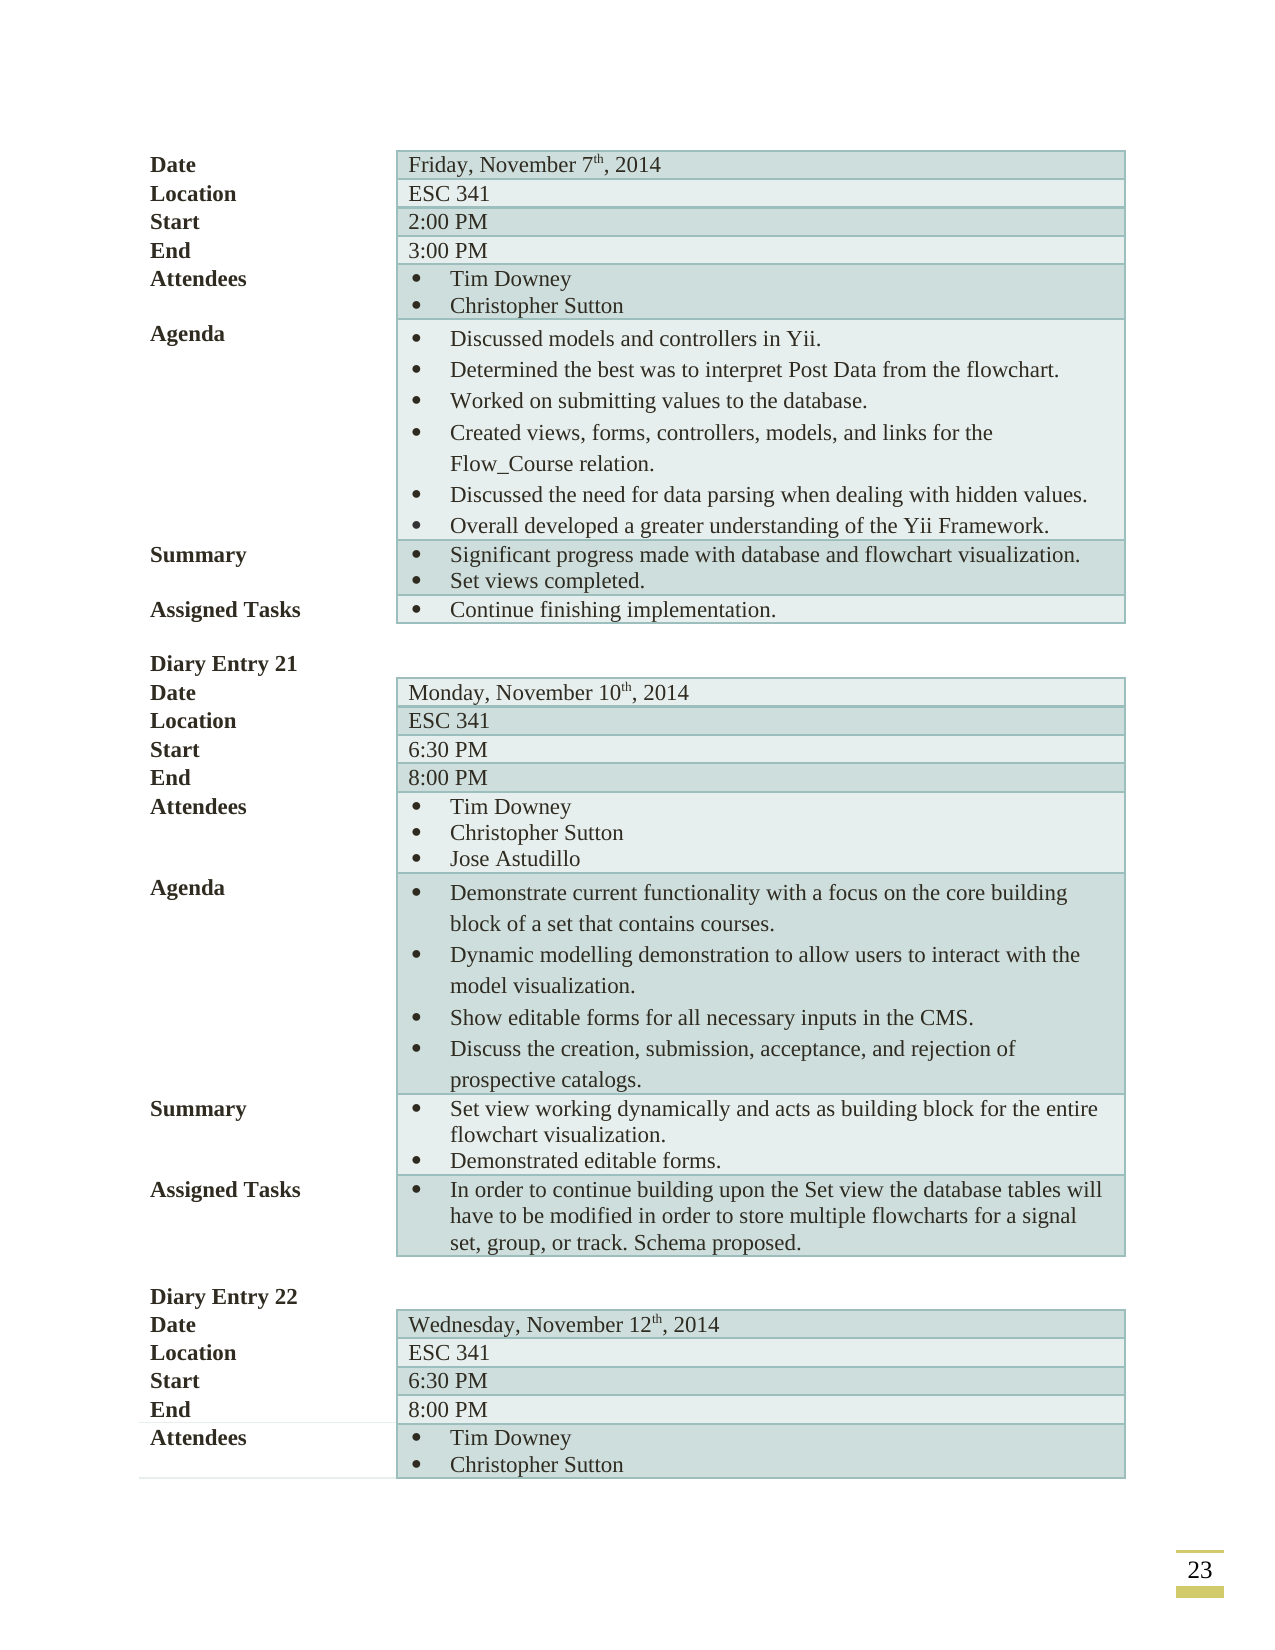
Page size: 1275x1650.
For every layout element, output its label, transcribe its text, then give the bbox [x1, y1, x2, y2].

table_cell Discussed models and controllers in Yii. Determined the best was to interpret Post Data from the flowchart. Worked on submitting values to the database. Created views, forms, controllers, models, and links for the Flow_Course relation. Discussed the need for data parsing when dealing with hidden values. Overall developed a greater understanding of the Yii Framework. [398, 320, 1124, 539]
table_cell 6:30 PM [398, 1368, 1124, 1394]
table_cell End [139, 1394, 396, 1422]
table_cell Date [139, 1309, 396, 1337]
table_cell ESC 341 [398, 1339, 1124, 1366]
table_cell End [139, 762, 396, 791]
table_cell Attendees [139, 263, 396, 318]
table_cell 8:00 PM [398, 1396, 1124, 1422]
table_cell Agenda [139, 318, 396, 539]
table_cell Location [139, 178, 396, 206]
table_cell End [139, 235, 396, 263]
table_cell Assigned Tasks [139, 594, 396, 622]
table_cell ESC 341 [398, 708, 1124, 734]
table_cell Monday, November 10th, 2014 [398, 679, 1124, 705]
table_cell Summary [139, 1093, 396, 1174]
table_cell Tim Downey Christopher Sutton [398, 265, 1124, 318]
table_cell Attendees [139, 1423, 396, 1477]
table_cell Set view working dynamically and acts as building block for the entire flowchart visualization. Demonstrated editable forms. [398, 1095, 1124, 1174]
table_cell In order to continue building upon the Set view the database tables will have to be modified in order to store multiple flowcharts for a signal set, group, or track. Schema proposed. [398, 1176, 1124, 1255]
table_cell Assigned Tasks [139, 1174, 396, 1255]
table_cell Location [139, 705, 396, 734]
table_cell Significant progress made with database and flowchart visualization. Set views completed. [398, 541, 1124, 594]
table_cell Demonstrate current functionality with a focus on the core building block of a set that contains courses. Dynamic modelling demonstration to allow users to interact with the model visualization. Show editable forms for all necessary inputs in the CMS. Discuss the creation, submission, acceptance, and rejection of prospective catalogs. [398, 874, 1124, 1093]
table_cell Attendees [139, 791, 396, 872]
table_cell ESC 341 [398, 180, 1124, 206]
table_cell Wednesday, November 12th, 2014 [398, 1311, 1124, 1337]
table_cell Tim Downey Christopher Sutton Jose Astudillo [398, 793, 1124, 872]
table_cell Diary Entry 21 [139, 622, 1125, 677]
table_cell 3:00 PM [398, 237, 1124, 263]
table_cell Agenda [139, 872, 396, 1093]
table_cell Date [139, 677, 396, 705]
table_cell Location [139, 1337, 396, 1366]
table_cell 8:00 PM [398, 764, 1124, 791]
table_cell Summary [139, 539, 396, 594]
table_cell 6:30 PM [398, 736, 1124, 762]
table_cell 2:00 PM [398, 209, 1124, 235]
table_cell Date [139, 150, 396, 178]
table_cell Friday, November 7th, 2014 [398, 152, 1124, 178]
table_cell Diary Entry 22 [139, 1255, 1125, 1309]
table_cell Start [139, 206, 396, 235]
table_cell Start [139, 734, 396, 762]
table_cell Tim Downey Christopher Sutton [398, 1425, 1124, 1477]
table_cell Continue finishing implementation. [398, 596, 1124, 622]
table_cell Start [139, 1366, 396, 1394]
